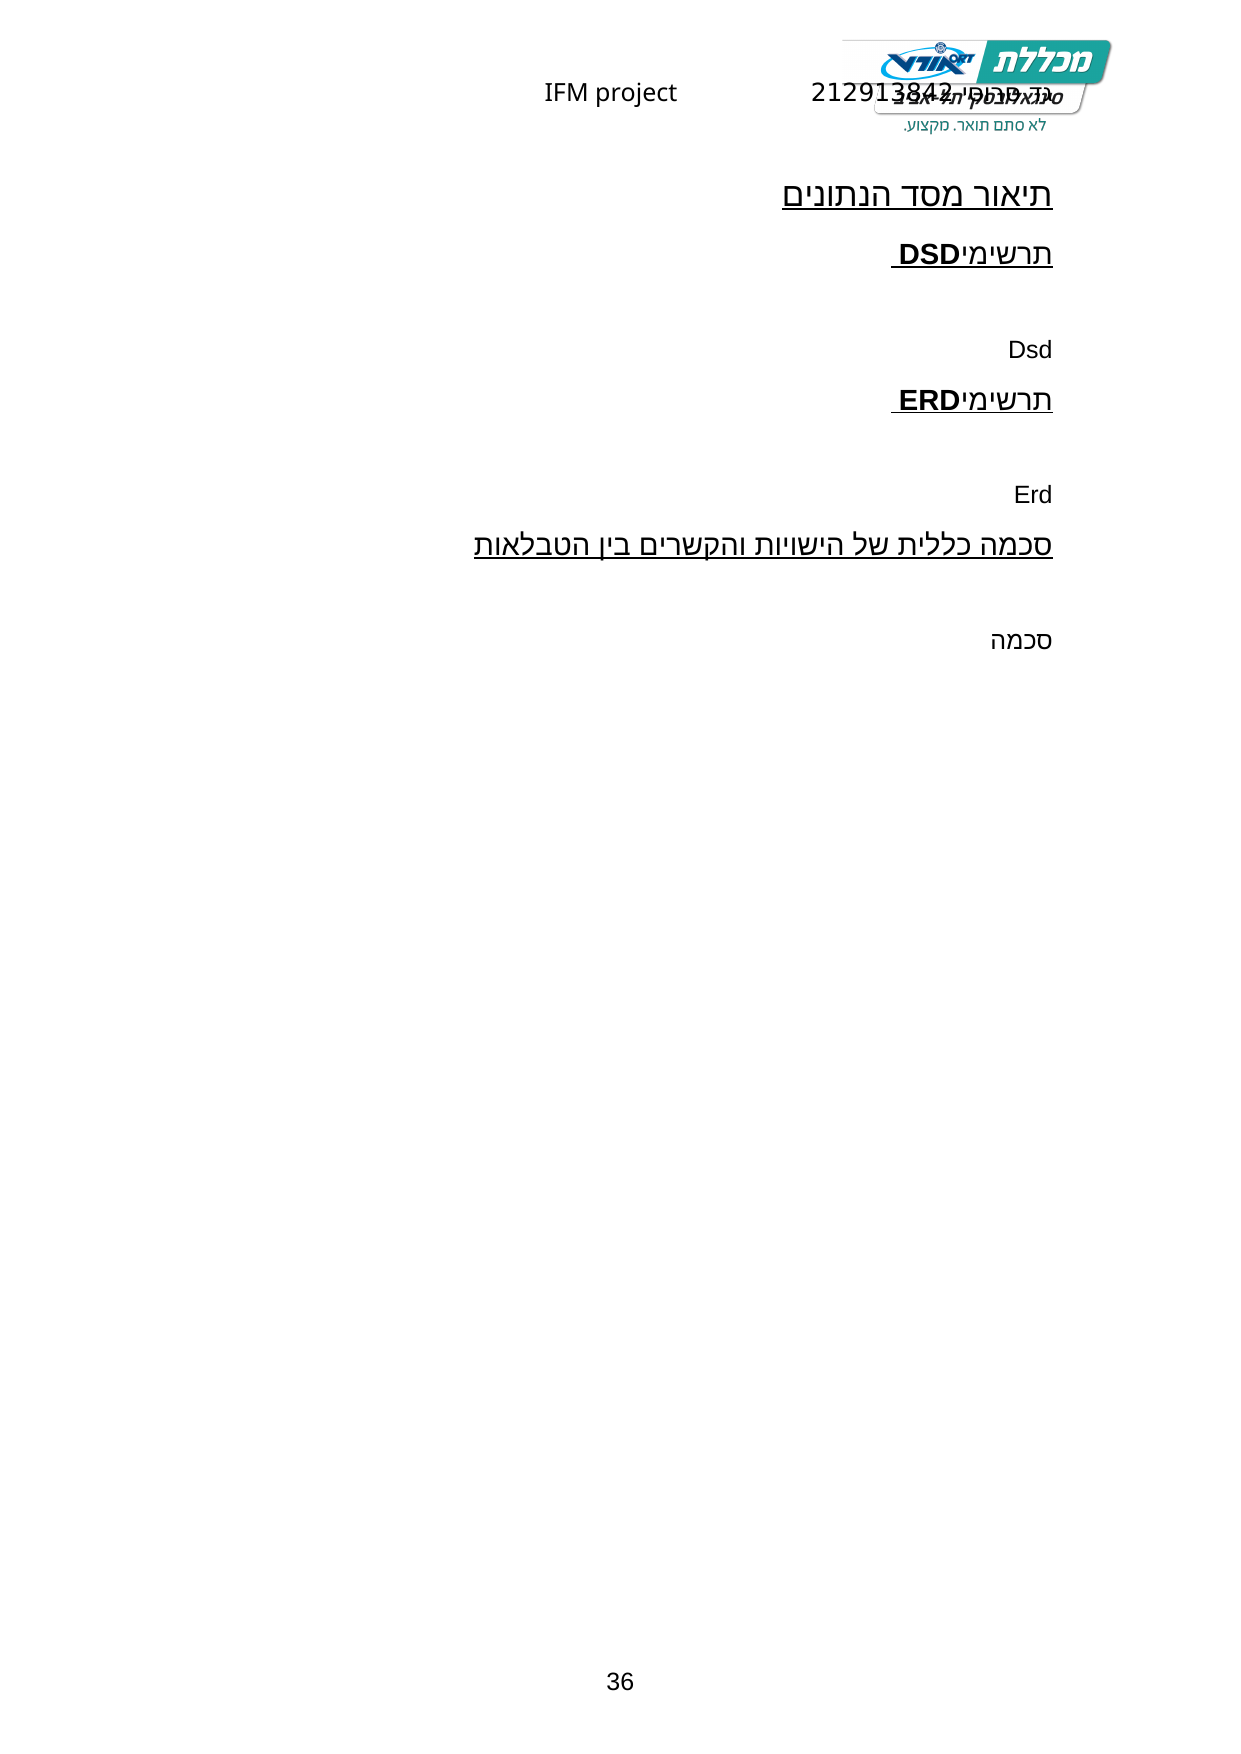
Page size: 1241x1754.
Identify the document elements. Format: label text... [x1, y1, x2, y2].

text Erd [187, 481, 1053, 509]
subtitle סכמה כללית של הישויות והקשרים בין הטבלאות [187, 528, 1053, 562]
text סכמה [187, 626, 1053, 655]
subtitle תיאור מסד הנתונים [187, 175, 1053, 213]
text Dsd [187, 335, 1053, 363]
subtitle תרשימיDSD [187, 237, 1053, 270]
subtitle תרשימיERD [187, 382, 1053, 416]
picture [842, 30, 1119, 140]
